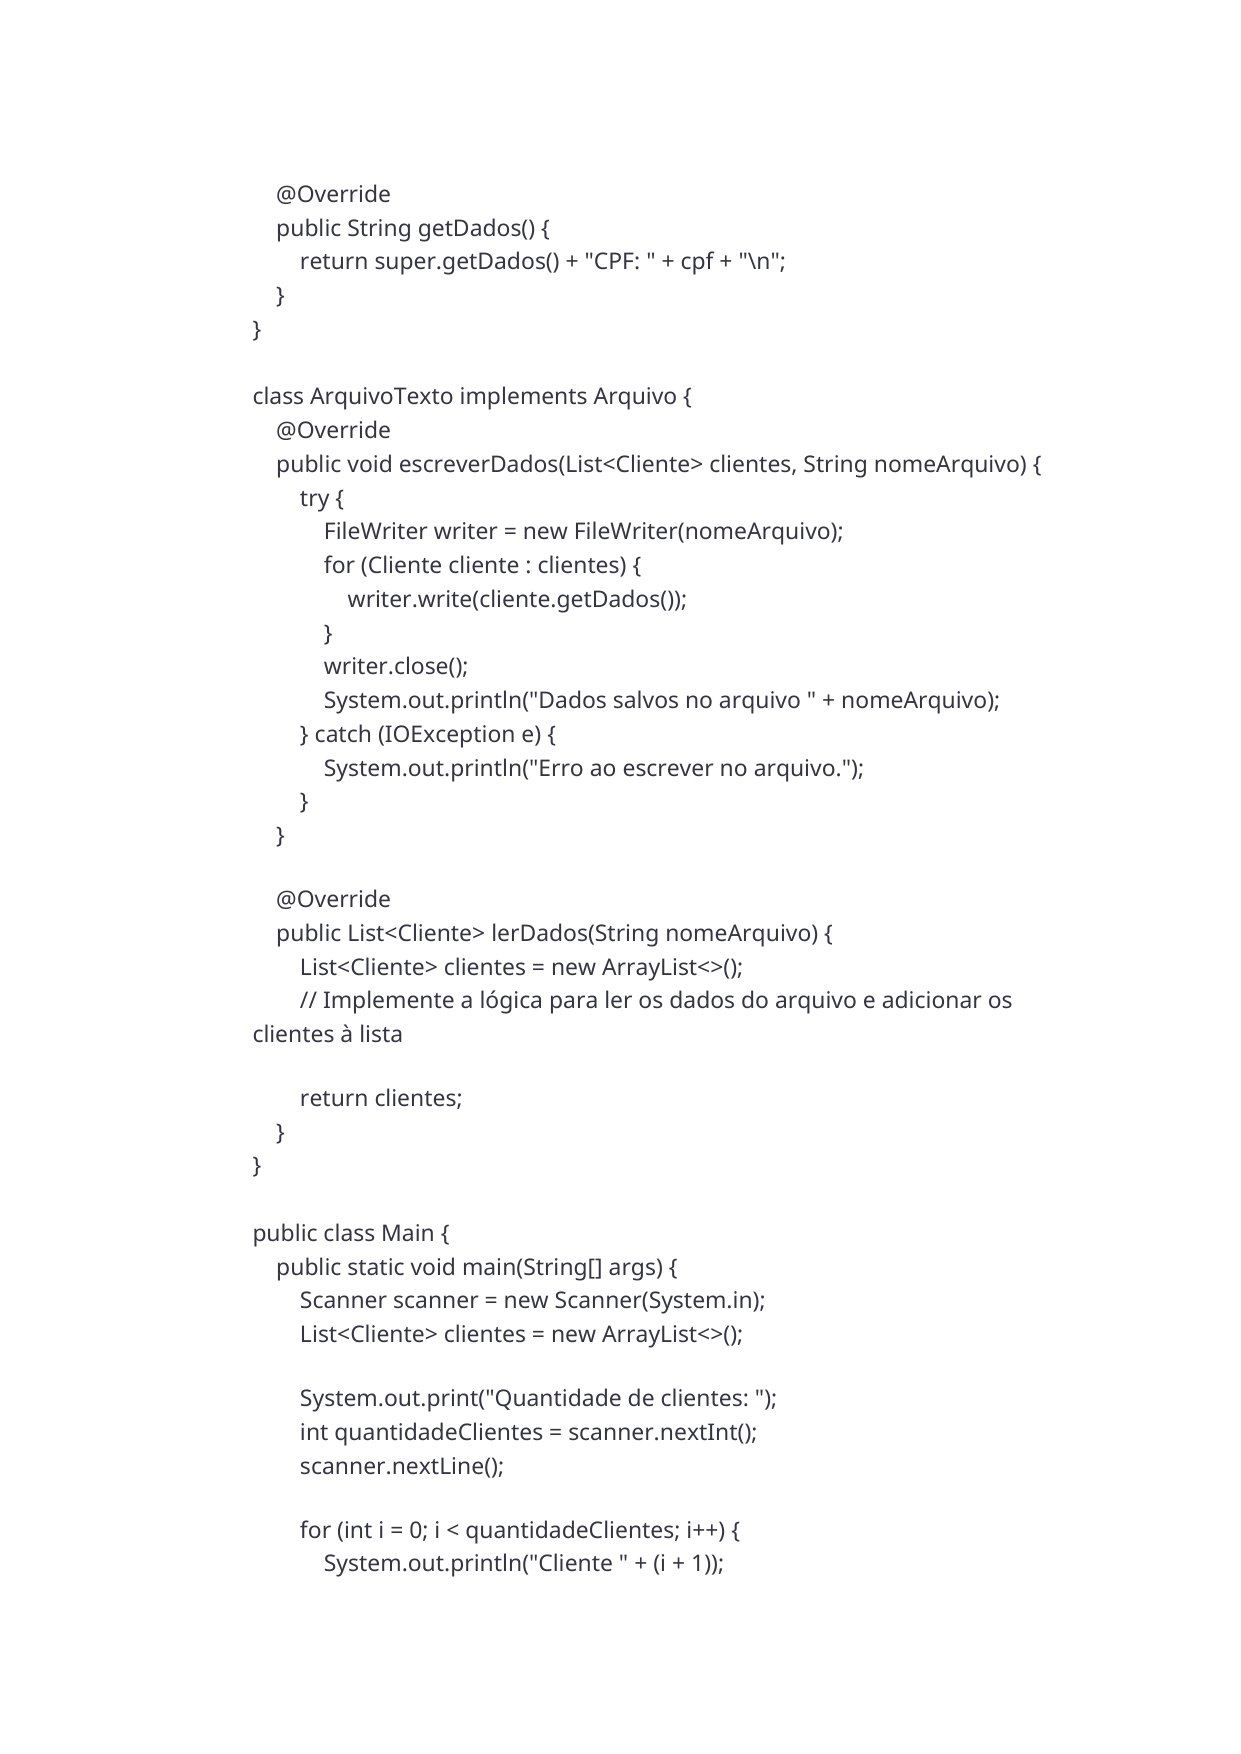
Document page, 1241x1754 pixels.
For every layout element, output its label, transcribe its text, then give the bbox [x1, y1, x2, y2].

list List<Cliente> clientes = new ArrayList<>(); [252, 951, 1063, 982]
list System.out.print("Quantidade de clientes: "); [252, 1382, 1063, 1413]
list } [252, 313, 1063, 344]
list // Implemente a lógica para ler os dados do arquivo e adicionar os clientes à lista [252, 984, 1063, 1049]
list } [252, 785, 1063, 817]
list List<Cliente> clientes = new ArrayList<>(); [252, 1318, 1063, 1349]
list return clientes; [252, 1082, 1063, 1113]
list class ArquivoTexto implements Arquivo { [252, 380, 1063, 412]
list @Override [252, 414, 1063, 445]
list @Override [252, 178, 1063, 209]
list writer.close(); [252, 650, 1063, 682]
list System.out.println("Cliente " + (i + 1)); [252, 1547, 1063, 1579]
list public class Main { [252, 1217, 1063, 1248]
list } [252, 279, 1063, 310]
list try { [252, 482, 1063, 513]
list } catch (IOException e) { [252, 718, 1063, 749]
list public List<Cliente> lerDados(String nomeArquivo) { [252, 917, 1063, 948]
list FileWriter writer = new FileWriter(nomeArquivo); [252, 515, 1063, 547]
list int quantidadeClientes = scanner.nextInt(); [252, 1416, 1063, 1447]
list for (int i = 0; i < quantidadeClientes; i++) { [252, 1514, 1063, 1545]
list public static void main(String[] args) { [252, 1251, 1063, 1282]
list return super.getDados() + "CPF: " + cpf + "\n"; [252, 245, 1063, 277]
list writer.write(cliente.getDados()); [252, 583, 1063, 614]
list } [252, 1149, 1063, 1181]
list } [252, 1116, 1063, 1147]
list Scanner scanner = new Scanner(System.in); [252, 1284, 1063, 1316]
list System.out.println("Erro ao escrever no arquivo."); [252, 752, 1063, 783]
list @Override [252, 883, 1063, 914]
list public String getDados() { [252, 212, 1063, 243]
list scanner.nextLine(); [252, 1450, 1063, 1481]
list public void escreverDados(List<Cliente> clientes, String nomeArquivo) { [252, 448, 1063, 479]
list for (Cliente cliente : clientes) { [252, 549, 1063, 580]
list } [252, 819, 1063, 850]
list } [252, 617, 1063, 648]
list System.out.println("Dados salvos no arquivo " + nomeArquivo); [252, 684, 1063, 715]
